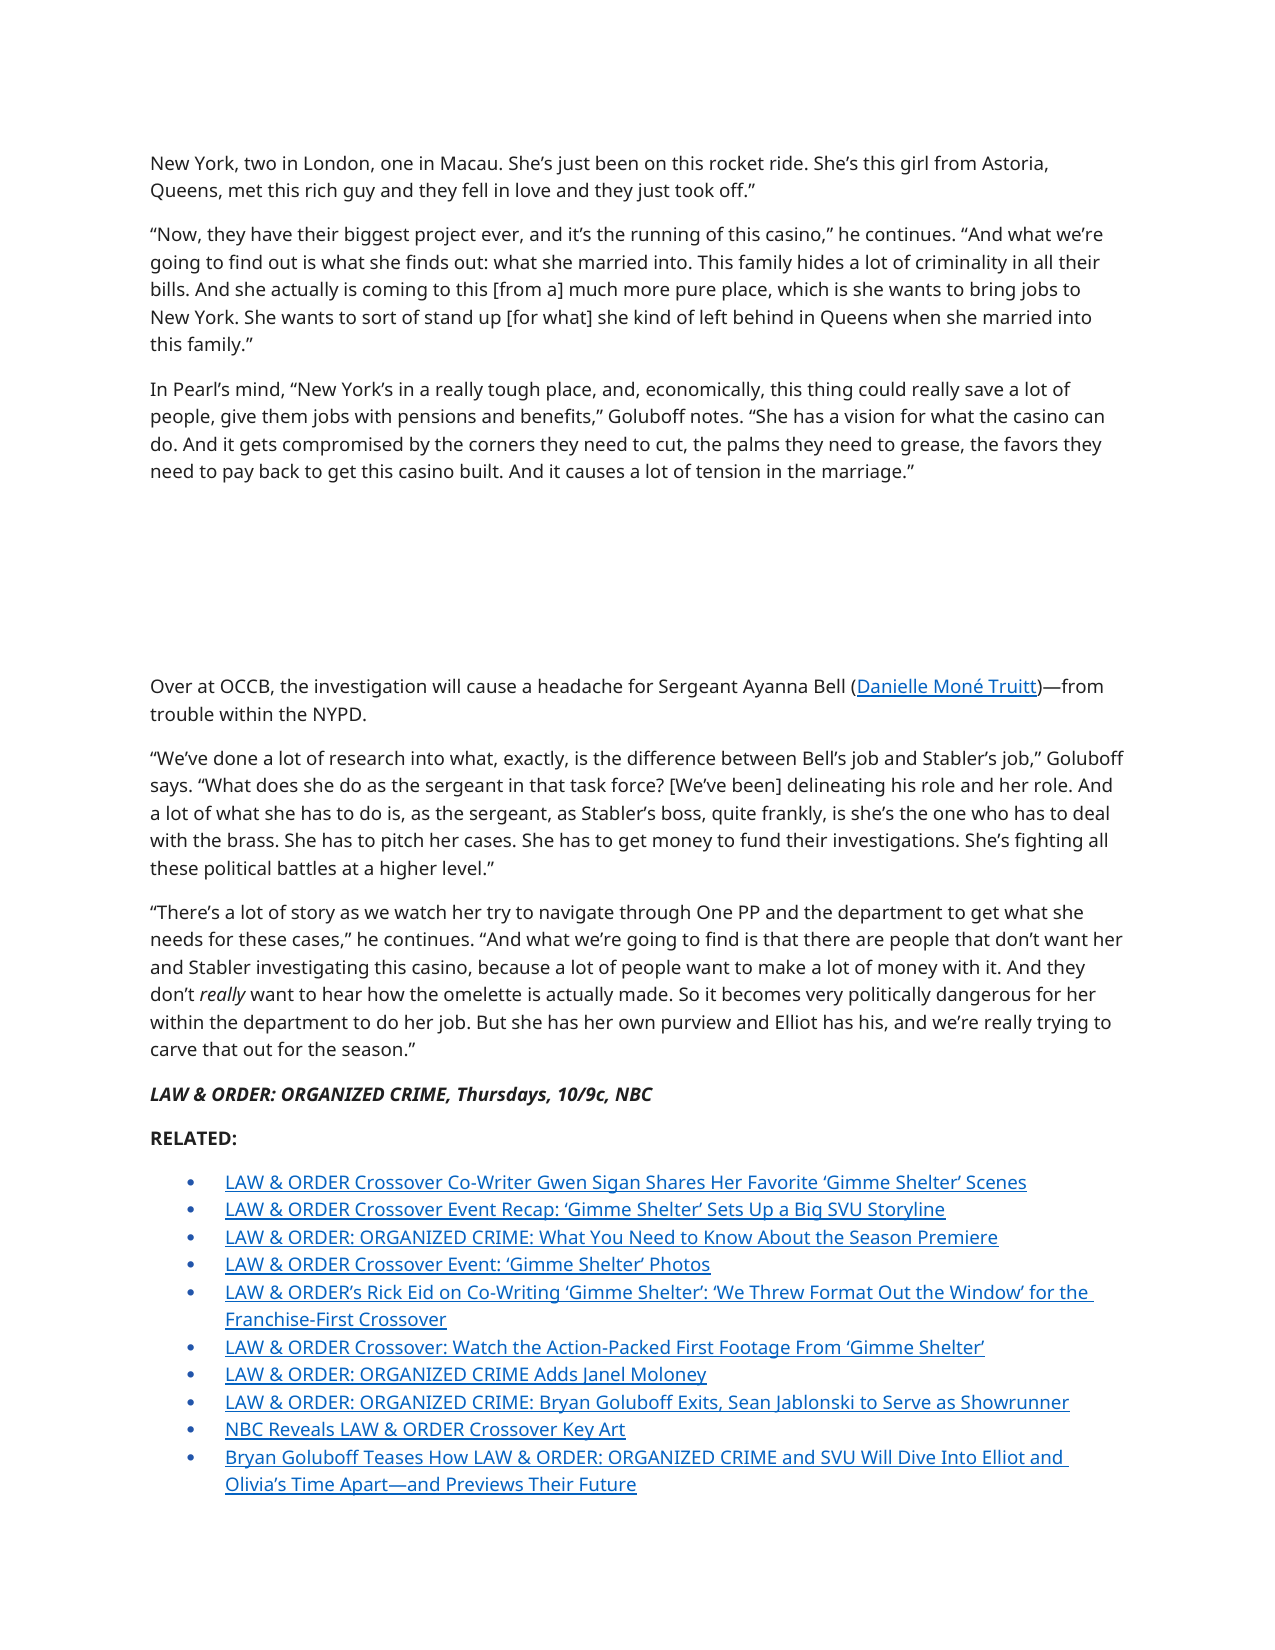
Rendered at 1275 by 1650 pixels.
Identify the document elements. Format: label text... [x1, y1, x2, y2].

text In Pearl’s mind, “New York’s in a really tough place, and, economically, this thing could really save a lot of people, give them jobs with pensions and benefits,” Goluboff notes. “She has a vision for what the casino can do. And it gets compromised by the corners they need to cut, the palms they need to grease, the favors they need to pay back to get this casino built. And it causes a lot of tension in the marriage.” [150, 376, 1125, 484]
list Bryan Goluboff Teases How LAW & ORDER: ORGANIZED CRIME and SVU Will Dive Into Elliot and Olivia’s Time Apart—and Previews Their Future [187, 1444, 1125, 1497]
list LAW & ORDER Crossover Event: ‘Gimme Shelter’ Photos [187, 1252, 1125, 1277]
text “Now, they have their biggest project ever, and it’s the running of this casino,” he continues. “And what we’re going to find out is what she finds out: what she married into. This family hides a lot of criminality in all their bills. And she actually is coming to this [from a] much more pure place, which is she wants to bring jobs to New York. She wants to sort of stand up [for what] she kind of left behind in Queens when she married into this family.” [150, 222, 1125, 357]
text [150, 150, 1125, 203]
list LAW & ORDER Crossover Event Recap: ‘Gimme Shelter’ Sets Up a Big SVU Storyline [187, 1197, 1125, 1222]
text “There’s a lot of story as we watch her try to navigate through One PP and the department to get what she needs for these cases,” he continues. “And what we’re going to find is that there are people that don’t want her and Stabler investigating this casino, because a lot of people want to make a lot of money with it. And they don’t really want to hear how the omelette is actually made. So it becomes very politically dangerous for her within the department to do her job. But she has her own purview and Elliot has his, and we’re really trying to carve that out for the season.” [150, 899, 1125, 1062]
text Over at OCCB, the investigation will cause a headache for Sergeant Ayanna Bell (Danielle Moné Truitt)—from trouble within the NYPD. [150, 673, 1125, 726]
text “We’ve done a lot of research into what, exactly, is the difference between Bell’s job and Stabler’s job,” Goluboff says. “What does she do as the sergeant in that task force? [We’ve been] delineating his role and her role. And a lot of what she has to do is, as the sergeant, as Stabler’s boss, quite frankly, is she’s the one who has to deal with the brass. She has to pitch her cases. She has to get money to fund their investigations. She’s fighting all these political battles at a higher level.” [150, 745, 1125, 881]
list LAW & ORDER Crossover: Watch the Action-Packed First Footage From ‘Gimme Shelter’ [187, 1334, 1125, 1360]
list LAW & ORDER: ORGANIZED CRIME: Bryan Goluboff Exits, Sean Jablonski to Serve as Showrunner [187, 1389, 1125, 1415]
text LAW & ORDER: ORGANIZED CRIME, Thursdays, 10/9c, NBC [150, 1081, 1125, 1106]
list LAW & ORDER’s Rick Eid on Co-Writing ‘Gimme Shelter’: ‘We Threw Format Out the Window’ for the Franchise-First Crossover [187, 1279, 1125, 1332]
list LAW & ORDER Crossover Co-Writer Gwen Sigan Shares Her Favorite ‘Gimme Shelter’ Scenes [187, 1169, 1125, 1195]
list LAW & ORDER: ORGANIZED CRIME Adds Janel Moloney [187, 1362, 1125, 1387]
list NBC Reveals LAW & ORDER Crossover Key Art [187, 1417, 1125, 1442]
list LAW & ORDER: ORGANIZED CRIME: What You Need to Know About the Season Premiere [187, 1224, 1125, 1250]
text RELATED: [150, 1125, 1125, 1151]
